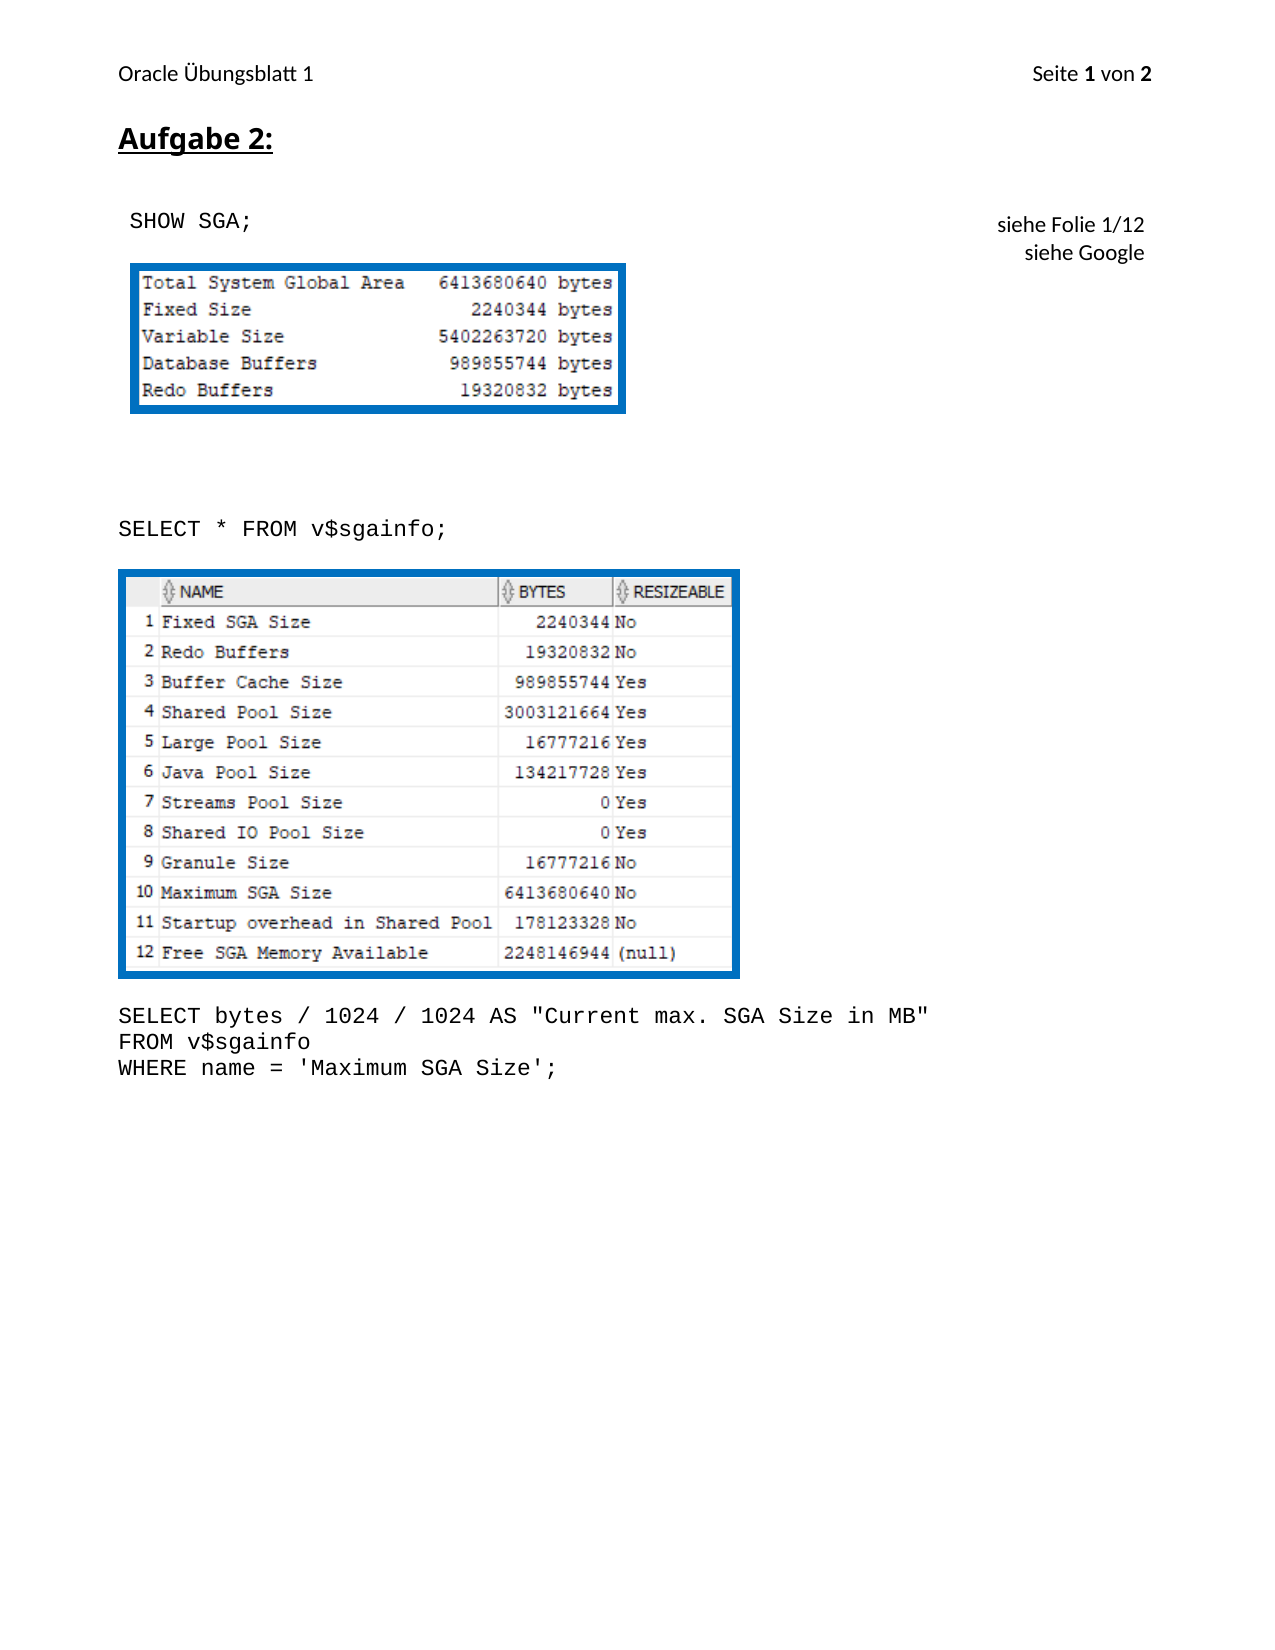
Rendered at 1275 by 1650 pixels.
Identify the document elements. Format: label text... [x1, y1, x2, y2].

text Aufgabe 2: [118, 118, 1157, 158]
picture [126, 577, 732, 971]
text WHERE name = 'Maximum SGA Size'; [118, 1057, 1157, 1082]
table_header SHOW SGA; [118, 210, 915, 440]
text SELECT * FROM v$sgainfo; [118, 517, 1157, 543]
picture [139, 271, 618, 405]
table_header siehe Folie 1/12 siehe Google [915, 210, 1156, 440]
text FROM v$sgainfo [118, 1031, 1157, 1057]
text SELECT bytes / 1024 / 1024 AS "Current max. SGA Size in MB" [118, 1005, 1157, 1031]
